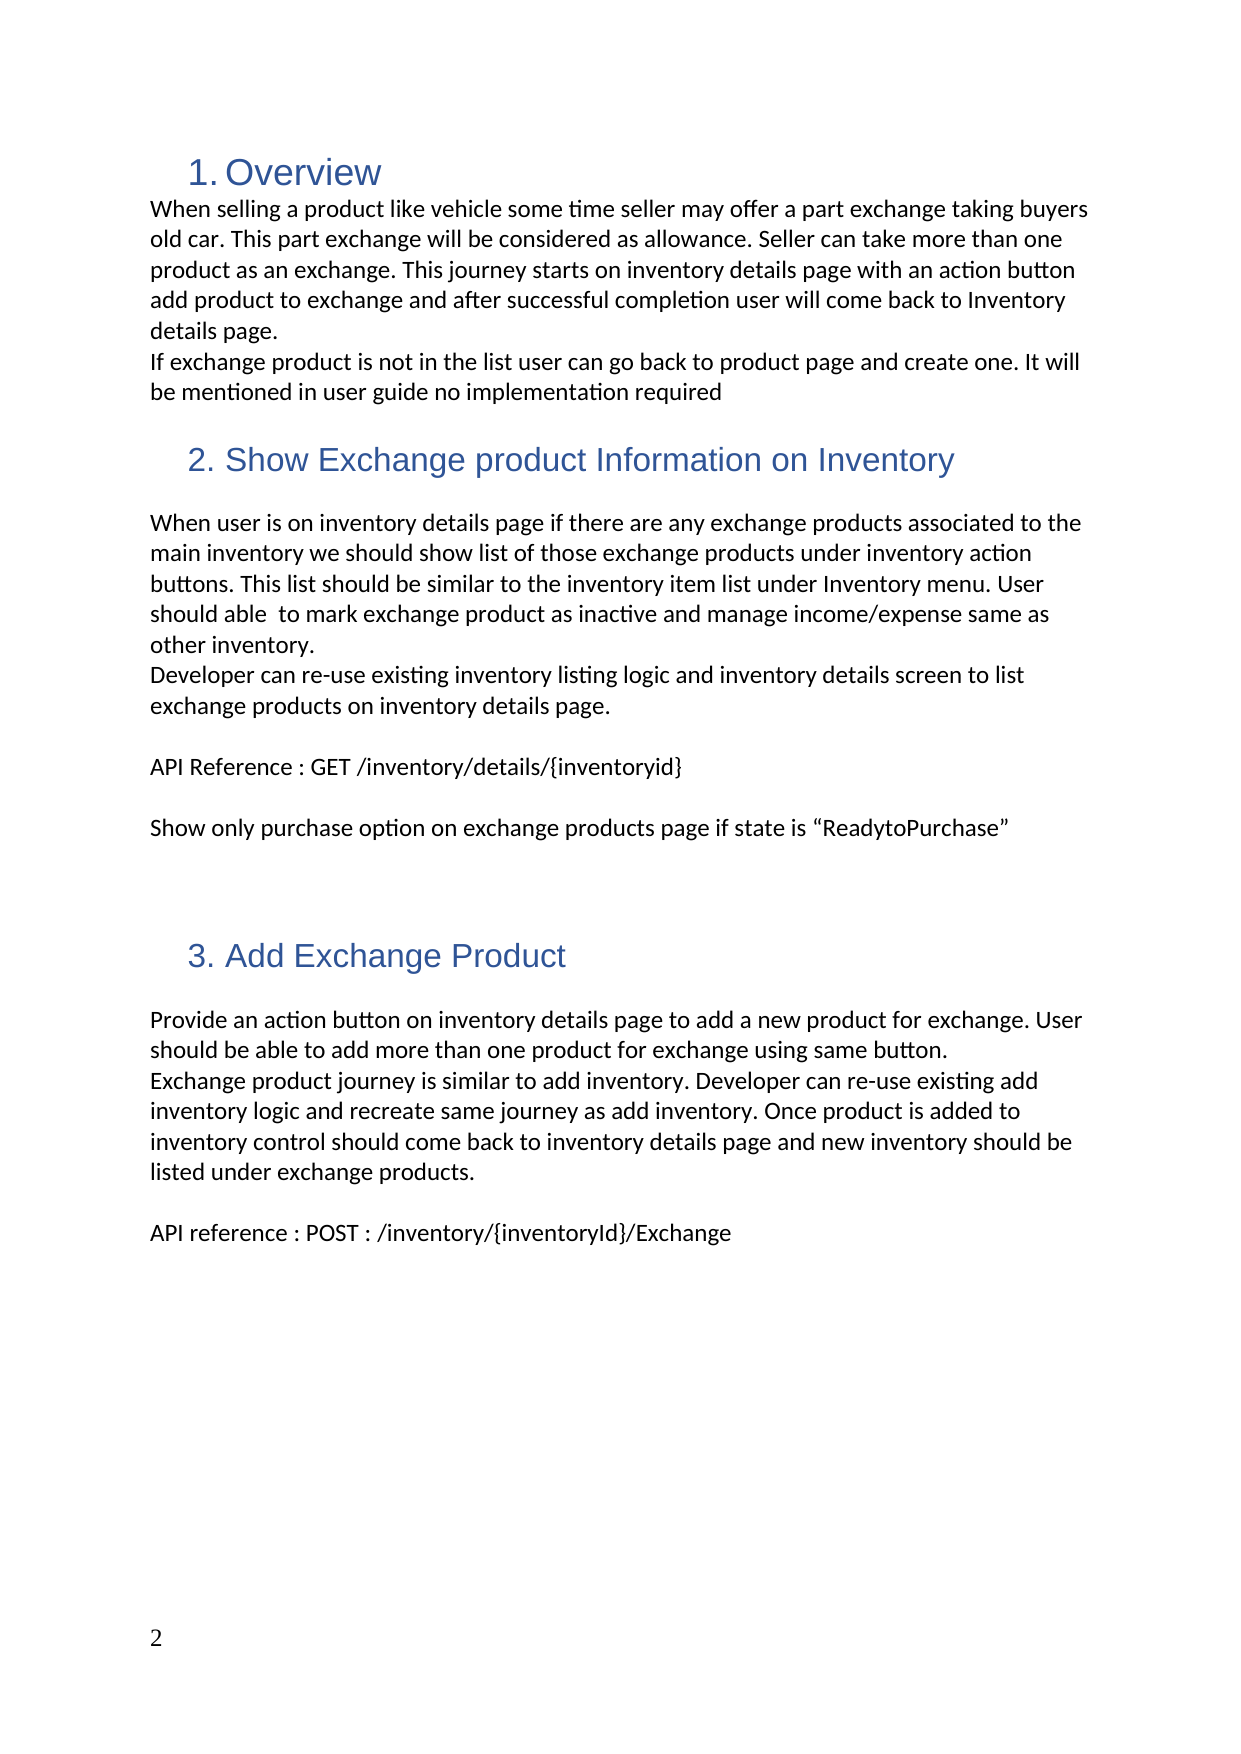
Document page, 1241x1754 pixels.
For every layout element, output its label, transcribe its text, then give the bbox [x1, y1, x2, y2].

text When user is on inventory details page if there are any exchange products associated to the main inventory we should show list of those exchange products under inventory action buttons. This list should be similar to the inventory item list under Inventory menu. User should able to mark exchange product as inactive and manage income/expense same as other inventory. [150, 507, 1090, 659]
subtitle Add Exchange Product [187, 937, 1090, 975]
subtitle Show Exchange product Information on Inventory [187, 440, 1090, 478]
text Exchange product journey is similar to add inventory. Developer can re-use existing add inventory logic and recreate same journey as add inventory. Once product is added to inventory control should come back to inventory details page and new inventory should be listed under exchange products. [150, 1065, 1090, 1187]
text Show only purchase option on exchange products page if state is “ReadytoPurchase” [150, 812, 1090, 843]
text If exchange product is not in the list user can go back to product page and create one. It will be mentioned in user guide no implementation required [150, 346, 1090, 407]
text API Reference : GET /inventory/details/{inventoryid} [150, 751, 1090, 782]
text Developer can re-use existing inventory listing logic and inventory details screen to list exchange products on inventory details page. [150, 659, 1090, 721]
subtitle Overview [187, 150, 1090, 193]
text When selling a product like vehicle some time seller may offer a part exchange taking buyers old car. This part exchange will be considered as allowance. Seller can take more than one product as an exchange. This journey starts on inventory details page with an action button add product to exchange and after successful completion user will come back to Inventory details page. [150, 193, 1090, 346]
text API reference : POST : /inventory/{inventoryId}/Exchange [150, 1217, 1090, 1248]
text Provide an action button on inventory details page to add a new product for exchange. User should be able to add more than one product for exchange using same button. [150, 1004, 1090, 1065]
